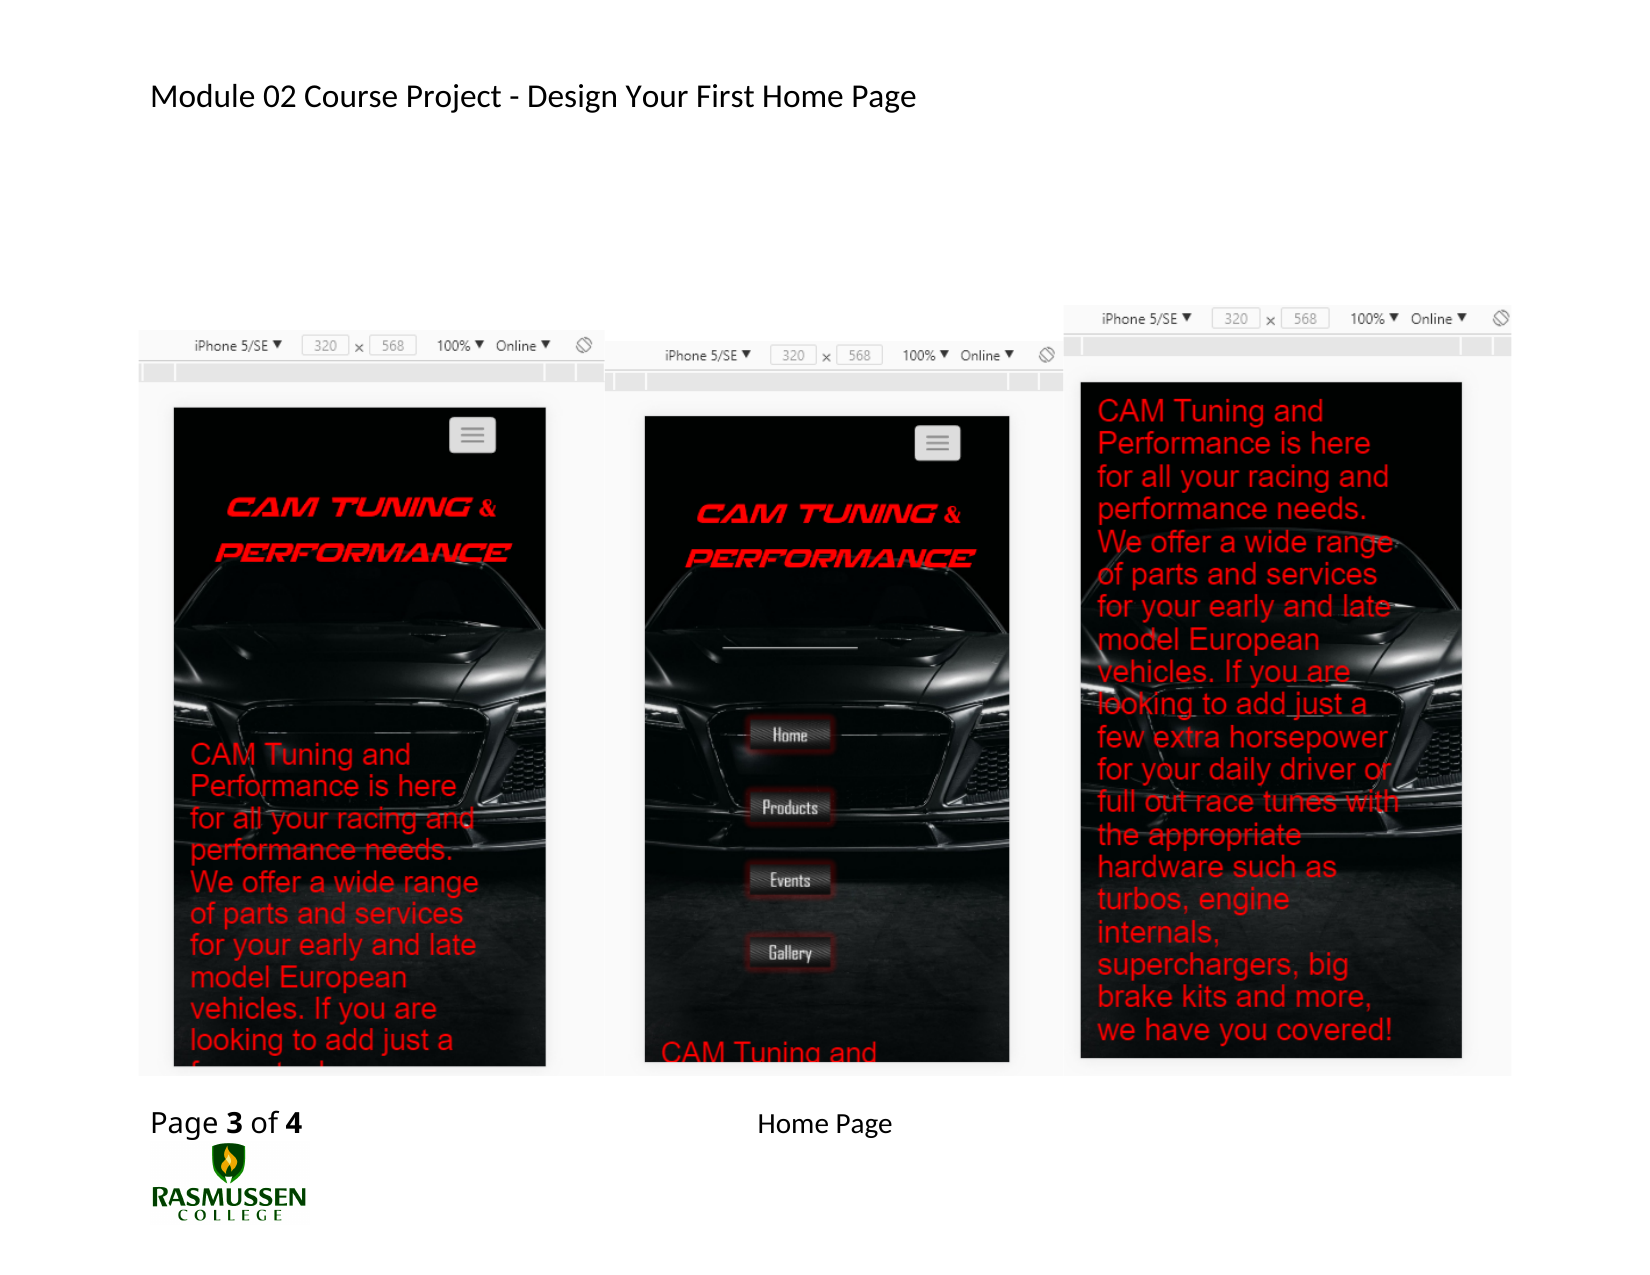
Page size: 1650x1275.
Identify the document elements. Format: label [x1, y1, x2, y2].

picture [150, 1141, 310, 1225]
picture [138, 305, 1512, 1076]
